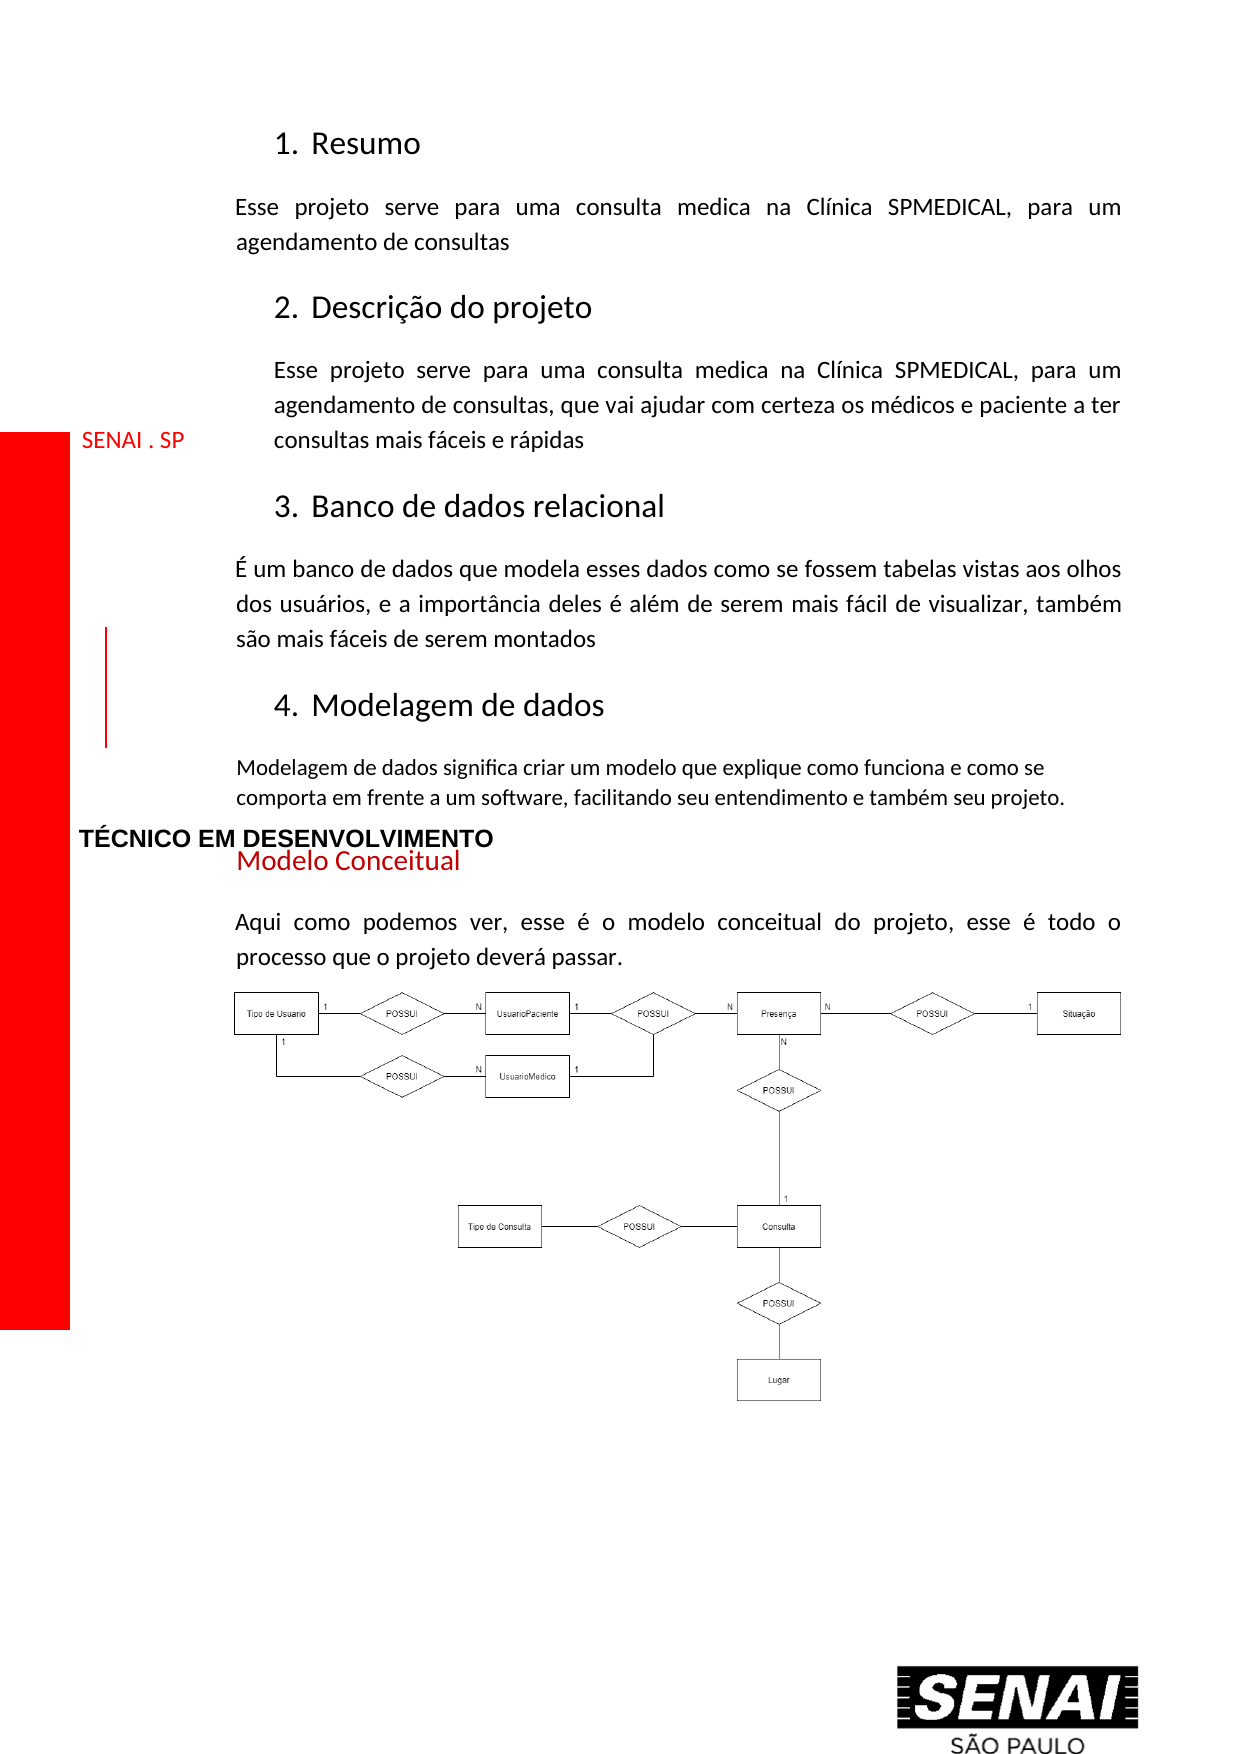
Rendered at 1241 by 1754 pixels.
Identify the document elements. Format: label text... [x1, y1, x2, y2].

picture [234, 992, 1121, 1401]
text Aqui como podemos ver, esse é o modelo conceitual do projeto, esse é todo o processo que o projeto deverá passar. [235, 906, 1123, 971]
text Esse projeto serve para uma consulta medica na Clínica SPMEDICAL, para um agendamento de consultas, que vai ajudar com certeza os médicos e paciente a ter consultas mais fáceis e rápidas [274, 355, 1123, 455]
picture [897, 1659, 1143, 1754]
subtitle Modelo Conceitual [236, 842, 1123, 878]
subtitle Modelagem de dados [274, 684, 1123, 724]
text Modelagem de dados significa criar um modelo que explique como funciona e como se comporta em frente a um software, facilitando seu entendimento e também seu projeto. [236, 753, 1123, 811]
text É um banco de dados que modela esses dados como se fossem tabelas vistas aos olhos dos usuários, e a importância deles é além de serem mais fácil de visualizar, também são mais fáceis de serem montados [235, 554, 1123, 654]
subtitle Resumo [274, 122, 1123, 162]
subtitle Descrição do projeto [274, 286, 1123, 326]
subtitle Banco de dados relacional [274, 485, 1123, 525]
text Esse projeto serve para uma consulta medica na Clínica SPMEDICAL, para um agendamento de consultas [235, 191, 1123, 256]
